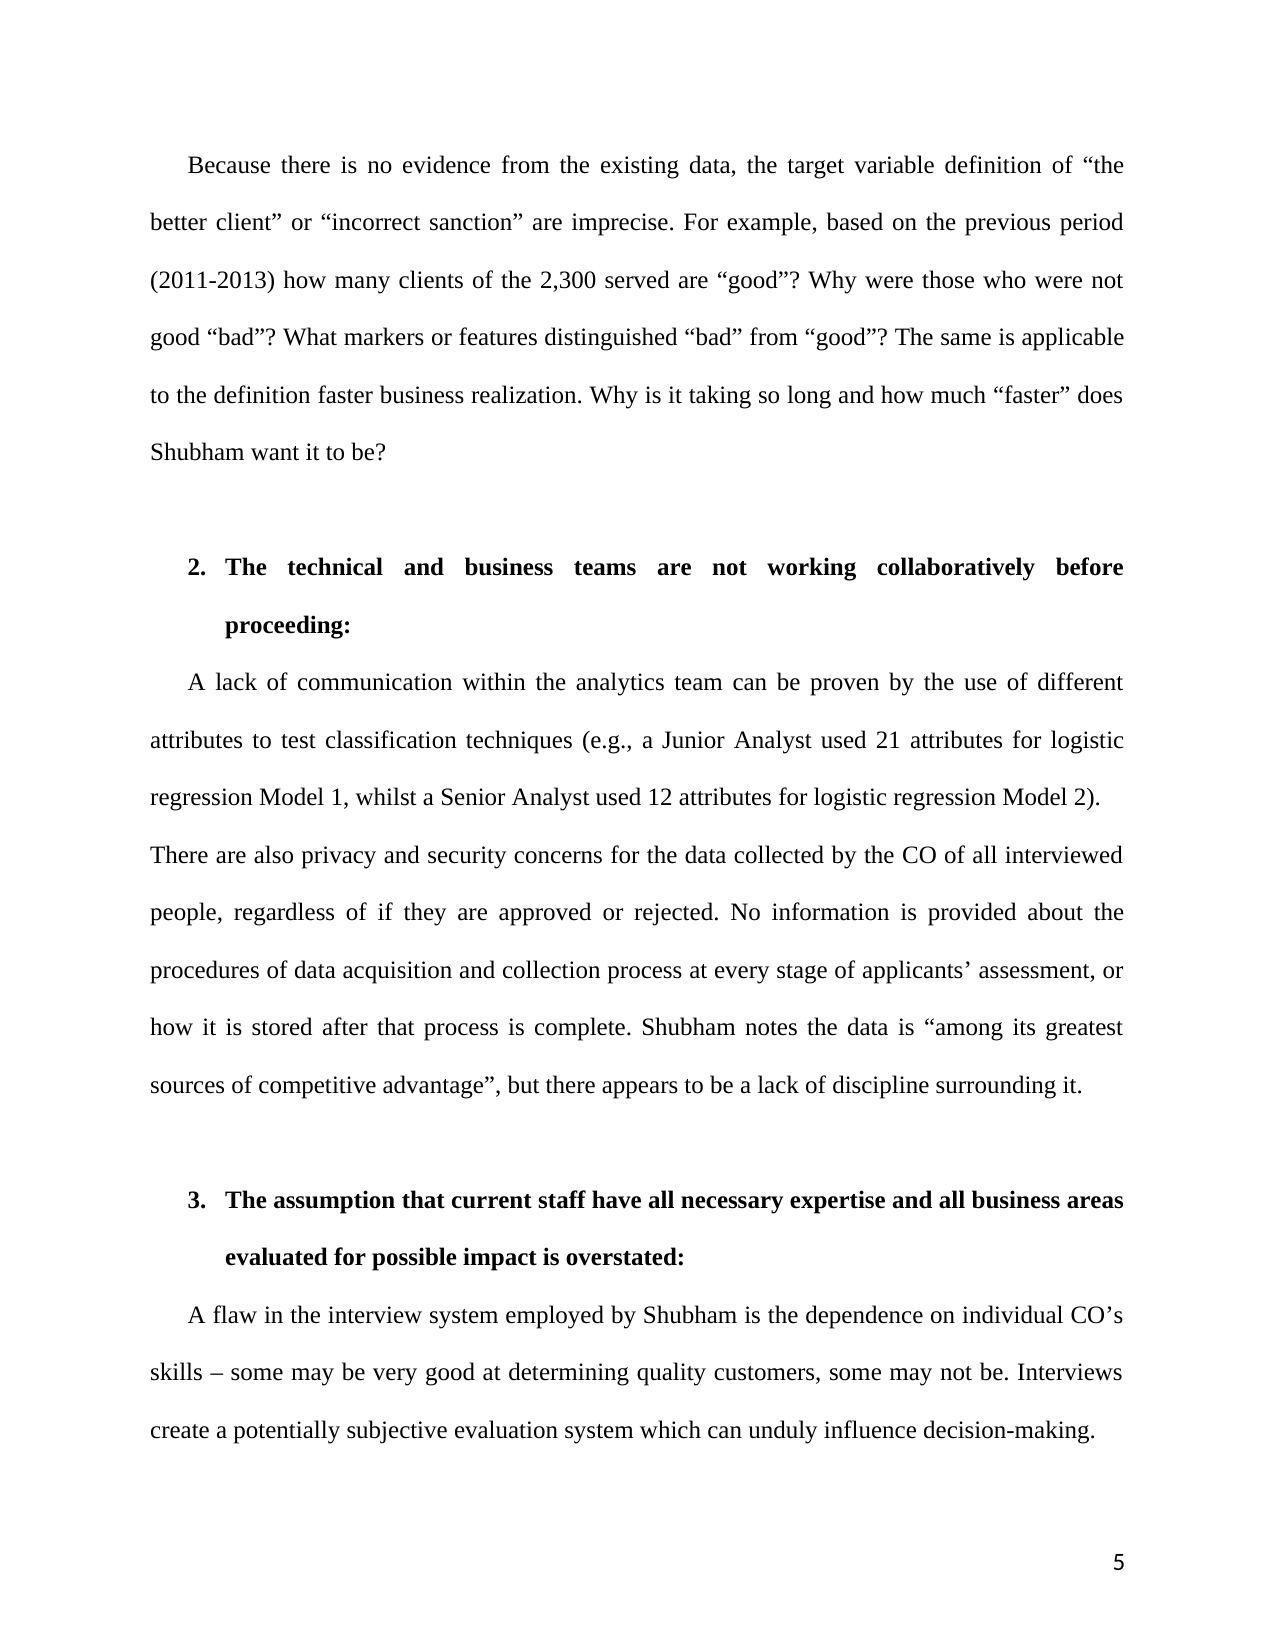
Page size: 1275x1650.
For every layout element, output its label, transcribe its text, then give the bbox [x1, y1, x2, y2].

list The technical and business teams are not working collaboratively before proceeding: [187, 552, 1125, 639]
text A flaw in the interview system employed by Shubham is the dependence on individual CO’s skills – some may be very good at determining quality customers, some may not be. Interviews create a potentially subjective evaluation system which can unduly influence decision-making. [150, 1300, 1125, 1444]
list The assumption that current staff have all necessary expertise and all business areas evaluated for possible impact is overstated: [187, 1185, 1125, 1271]
text There are also privacy and security concerns for the data collected by the CO of all interviewed people, regardless of if they are approved or rejected. No information is provided about the procedures of data acquisition and collection process at every stage of applicants’ assessment, or how it is stored after that process is complete. Shubham notes the data is “among its greatest sources of competitive advantage”, but there appears to be a lack of discipline surrounding it. [150, 840, 1125, 1099]
text A lack of communication within the analytics team can be proven by the use of different attributes to test classification techniques (e.g., a Junior Analyst used 21 attributes for logistic regression Model 1, whilst a Senior Analyst used 12 attributes for logistic regression Model 2). [150, 667, 1125, 811]
list Because there is no evidence from the existing data, the target variable definition of “the better client” or “incorrect sanction” are imprecise. For example, based on the previous period (2011-2013) how many clients of the 2,300 served are “good”? Why were those who were not good “bad”? What markers or features distinguished “bad” from “good”? The same is applicable to the definition faster business realization. Why is it taking so long and how much “faster” does Shubham want it to be? [150, 150, 1125, 466]
